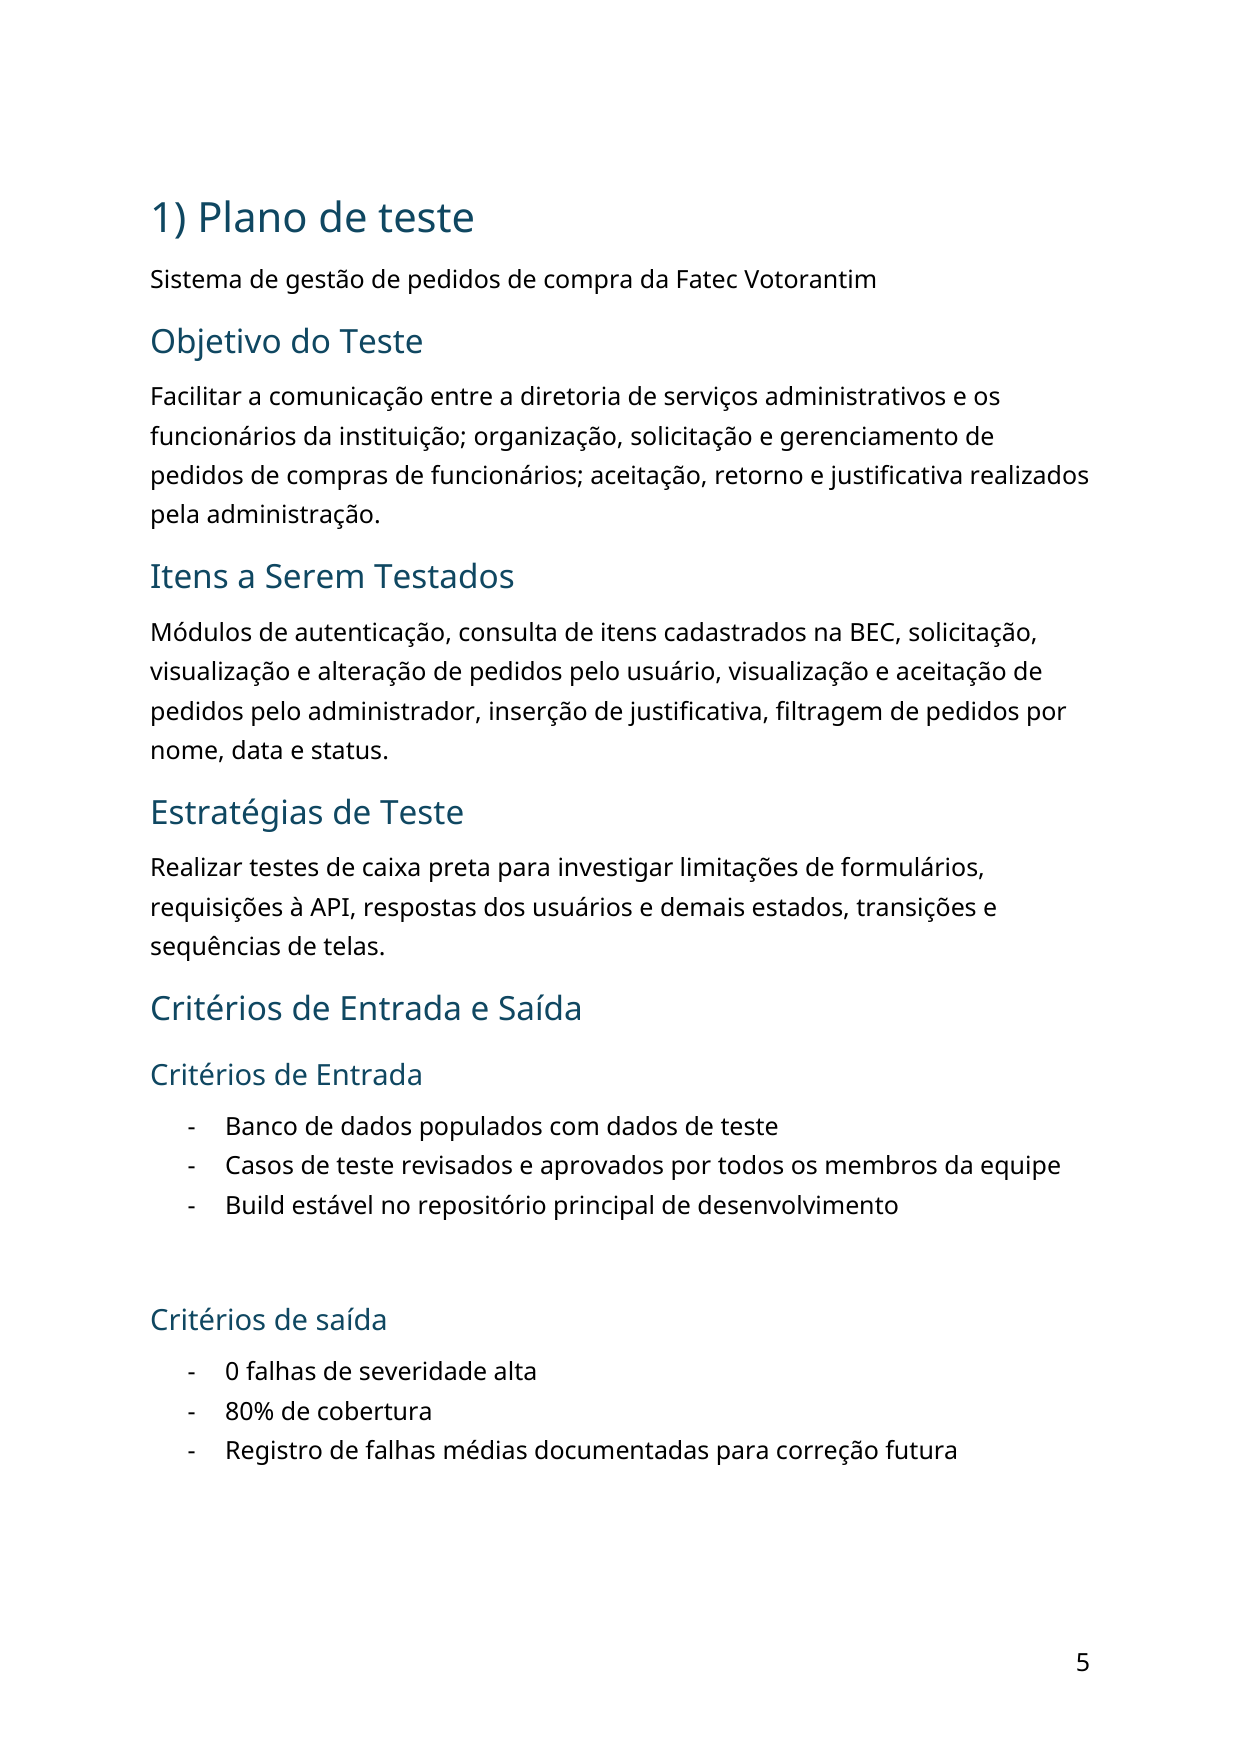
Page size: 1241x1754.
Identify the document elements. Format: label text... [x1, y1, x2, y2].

text Realizar testes de caixa preta para investigar limitações de formulários, requisições à API, respostas dos usuários e demais estados, transições e sequências de telas. [150, 850, 1090, 963]
list Banco de dados populados com dados de teste [187, 1108, 1090, 1142]
subtitle Critérios de saída [150, 1300, 1090, 1339]
subtitle Itens a Serem Testados [150, 553, 1090, 599]
list 80% de cobertura [187, 1393, 1090, 1427]
list Registro de falhas médias documentadas para correção futura [187, 1433, 1090, 1467]
subtitle 1) Plano de teste [150, 187, 1090, 244]
list Casos de teste revisados e aprovados por todos os membros da equipe [187, 1148, 1090, 1182]
list 0 falhas de severidade alta [187, 1354, 1090, 1388]
text Facilitar a comunicação entre a diretoria de serviços administrativos e os funcionários da instituição; organização, solicitação e gerenciamento de pedidos de compras de funcionários; aceitação, retorno e justificativa realizados pela administração. [150, 379, 1090, 531]
subtitle Objetivo do Teste [150, 318, 1090, 363]
subtitle Critérios de Entrada [150, 1054, 1090, 1094]
list Build estável no repositório principal de desenvolvimento [187, 1187, 1090, 1221]
subtitle Estratégias de Teste [150, 789, 1090, 834]
subtitle Critérios de Entrada e Saída [150, 985, 1090, 1030]
text Módulos de autenticação, consulta de itens cadastrados na BEC, solicitação, visualização e alteração de pedidos pelo usuário, visualização e aceitação de pedidos pelo administrador, inserção de justificativa, filtragem de pedidos por nome, data e status. [150, 614, 1090, 767]
text Sistema de gestão de pedidos de compra da Fatec Votorantim [150, 262, 1090, 296]
